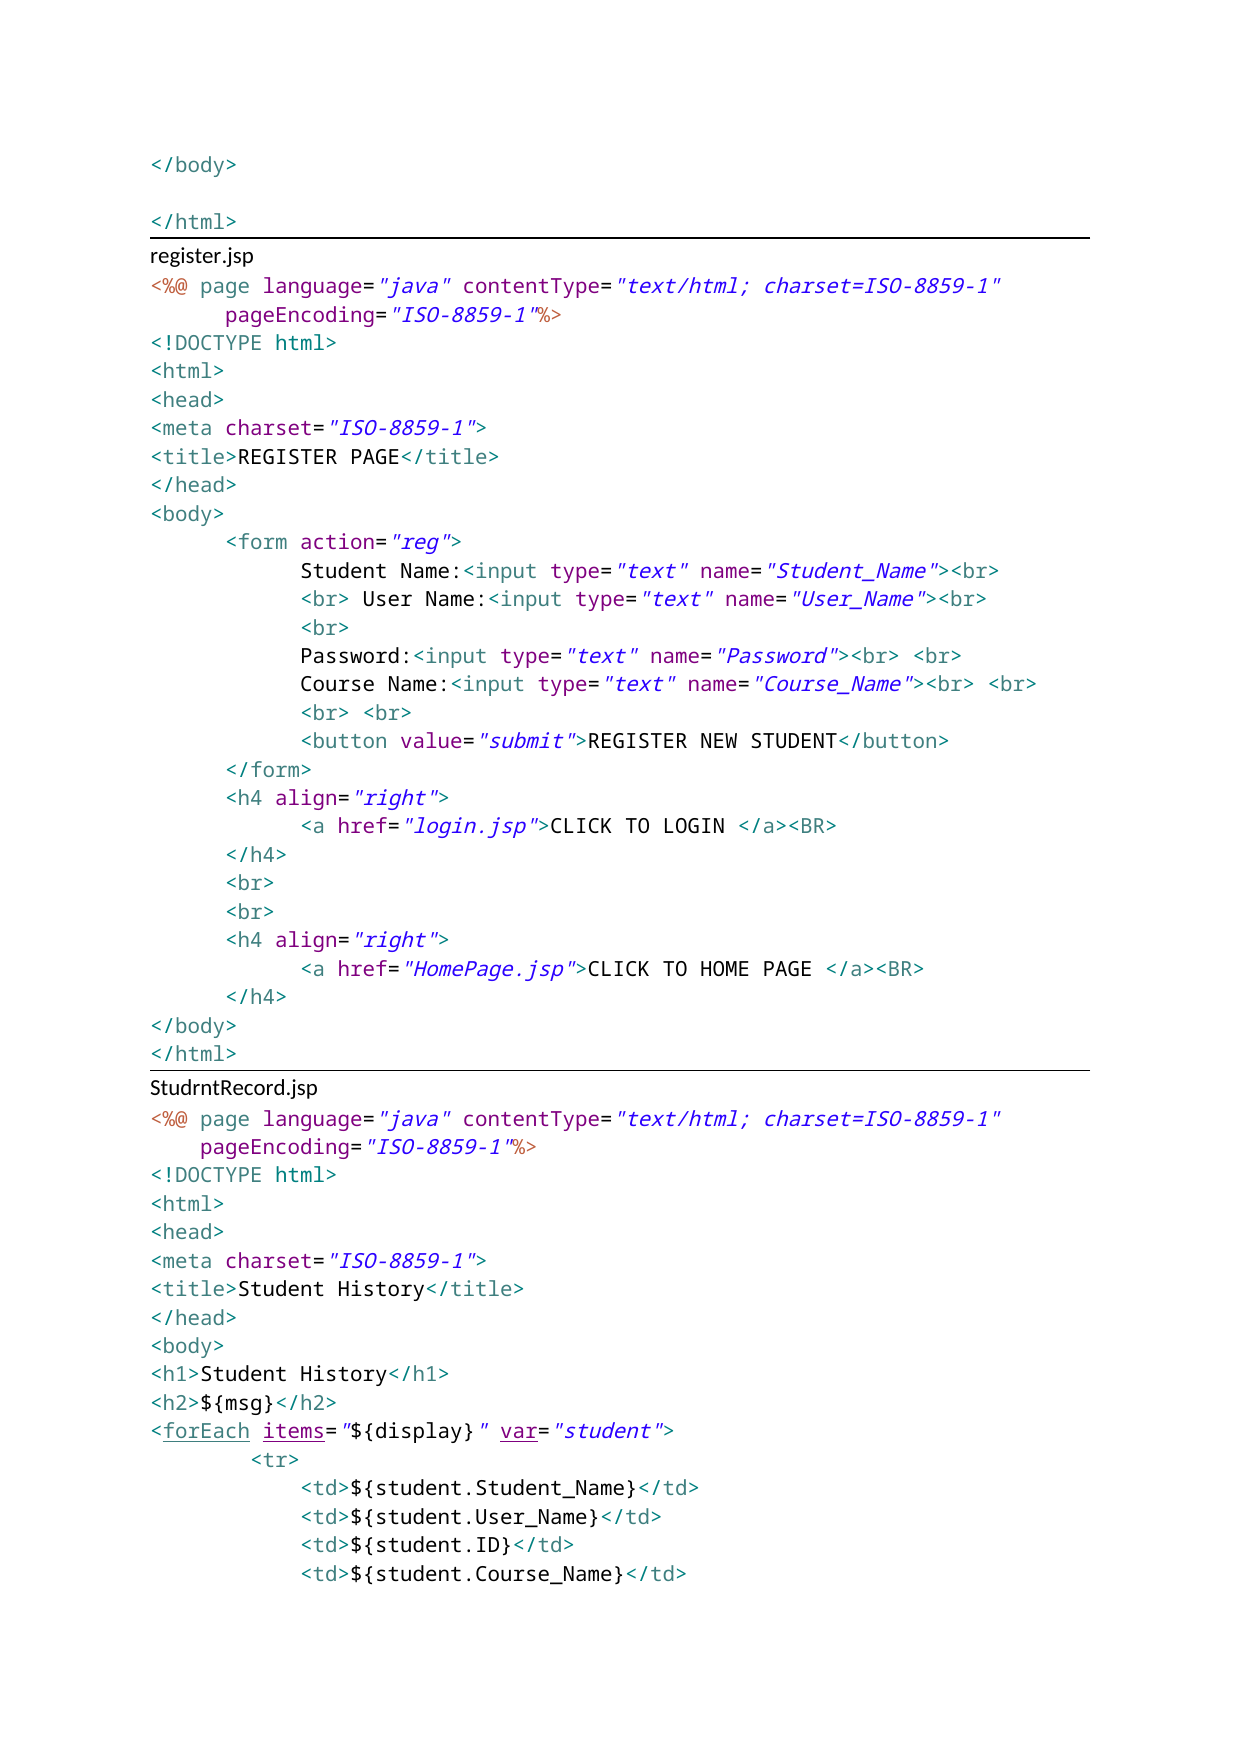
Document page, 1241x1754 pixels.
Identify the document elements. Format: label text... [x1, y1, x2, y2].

text register.jsp [150, 241, 1090, 269]
text <button value="submit">REGISTER NEW STUDENT</button> [150, 726, 1090, 755]
text </body> [150, 1011, 1090, 1039]
text <meta charset="ISO-8859-1"> [150, 413, 1090, 442]
text <%@ page language="java" contentType="text/html; charset=ISO-8859-1" [150, 1104, 1090, 1132]
text pageEncoding="ISO-8859-1"%> [150, 300, 1090, 328]
text </form> [150, 755, 1090, 783]
text <td>${student.Course_Name}</td> [150, 1559, 1090, 1587]
text </h4> [150, 982, 1090, 1011]
text <td>${student.User_Name}</td> [150, 1502, 1090, 1530]
text <html> [150, 357, 1090, 385]
text <a href="HomePage.jsp">CLICK TO HOME PAGE </a><BR> [150, 954, 1090, 982]
text <body> [150, 499, 1090, 527]
text <!DOCTYPE html> [150, 328, 1090, 357]
text <h2>${msg}</h2> [150, 1388, 1090, 1416]
text <forEach items="${display}" var="student"> [150, 1416, 1090, 1445]
text StudrntRecord.jsp [150, 1073, 1090, 1101]
text <%@ page language="java" contentType="text/html; charset=ISO-8859-1" [150, 271, 1090, 300]
text </h4> [150, 840, 1090, 868]
text <td>${student.ID}</td> [150, 1530, 1090, 1559]
text <td>${student.Student_Name}</td> [150, 1473, 1090, 1502]
text </body> [150, 150, 1090, 178]
text Student Name:<input type="text" name="Student_Name"><br> [150, 556, 1090, 584]
text Password:<input type="text" name="Password"><br> <br> [150, 641, 1090, 669]
text </html> [150, 207, 1090, 237]
text <a href="login.jsp">CLICK TO LOGIN </a><BR> [150, 812, 1090, 840]
text <tr> [150, 1445, 1090, 1473]
text <h4 align="right"> [150, 925, 1090, 954]
text <h1>Student History</h1> [150, 1359, 1090, 1388]
text </head> [150, 1303, 1090, 1331]
text <title>Student History</title> [150, 1274, 1090, 1303]
text </html> [150, 1039, 1090, 1070]
text <title>REGISTER PAGE</title> [150, 442, 1090, 470]
text <form action="reg"> [150, 527, 1090, 556]
text <body> [150, 1331, 1090, 1359]
text <br> [150, 613, 1090, 641]
text <meta charset="ISO-8859-1"> [150, 1246, 1090, 1274]
text <br> User Name:<input type="text" name="User_Name"><br> [150, 584, 1090, 613]
text <!DOCTYPE html> [150, 1161, 1090, 1189]
text Course Name:<input type="text" name="Course_Name"><br> <br> [150, 669, 1090, 698]
text <head> [150, 1217, 1090, 1246]
text <br> [150, 897, 1090, 925]
text <html> [150, 1189, 1090, 1217]
text <head> [150, 385, 1090, 413]
text <br> <br> [150, 698, 1090, 726]
text <br> [150, 868, 1090, 897]
text pageEncoding="ISO-8859-1"%> [150, 1132, 1090, 1161]
text <h4 align="right"> [150, 783, 1090, 812]
text </head> [150, 470, 1090, 499]
